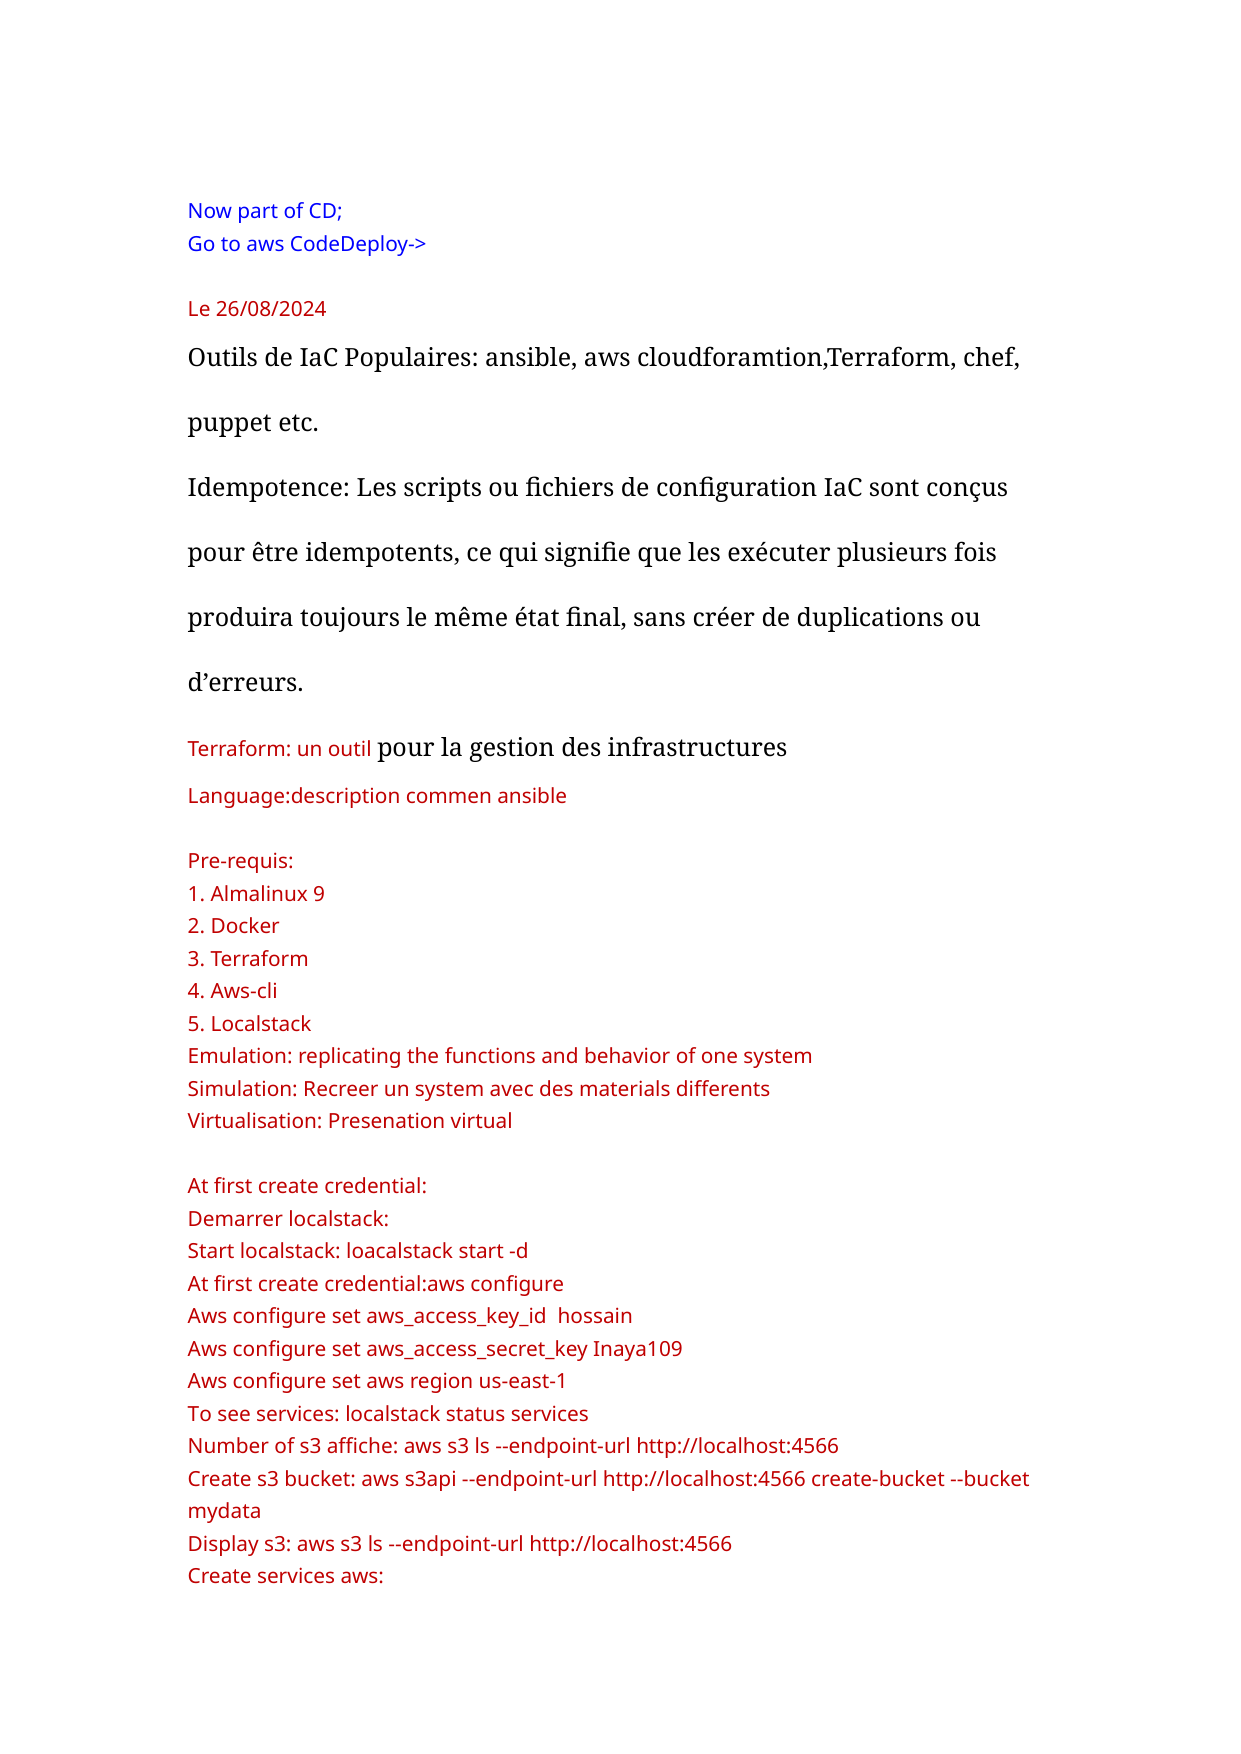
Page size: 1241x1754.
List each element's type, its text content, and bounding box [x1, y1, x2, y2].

list Aws configure set aws region us-east-1 [187, 1364, 1053, 1397]
list Simulation: Recreer un system avec des materials differents [187, 1072, 1053, 1104]
list Outils de IaC Populaires: ansible, aws cloudforamtion,Terraform, chef, puppet etc. [187, 324, 1053, 454]
list Go to aws CodeDeploy-> [187, 227, 1053, 259]
list Demarrer localstack: [187, 1202, 1053, 1234]
list Aws-cli [187, 974, 1053, 1007]
list Pre-requis: [187, 844, 1053, 877]
list Localstack [187, 1007, 1053, 1039]
list Create services aws: [187, 1559, 1053, 1592]
list Start localstack: loacalstack start -d [187, 1234, 1053, 1267]
list Number of s3 affiche: aws s3 ls --endpoint-url http://localhost:4566 [187, 1429, 1053, 1462]
list Terraform: un outil pour la gestion des infrastructures [187, 714, 1053, 779]
list Display s3: aws s3 ls --endpoint-url http://localhost:4566 [187, 1527, 1053, 1559]
list Le 26/08/2024 [187, 292, 1053, 324]
list Almalinux 9 [187, 877, 1053, 909]
list Now part of CD; [187, 194, 1053, 227]
list At first create credential:aws configure [187, 1267, 1053, 1299]
list Create s3 bucket: aws s3api --endpoint-url http://localhost:4566 create-bucket --bucket mydata [187, 1462, 1053, 1527]
list Language:description commen ansible [187, 779, 1053, 812]
list To see services: localstack status services [187, 1397, 1053, 1429]
list Virtualisation: Presenation virtual [187, 1104, 1053, 1137]
list Aws configure set aws_access_key_id hossain [187, 1299, 1053, 1332]
list Docker [187, 909, 1053, 942]
list At first create credential: [187, 1169, 1053, 1202]
list Emulation: replicating the functions and behavior of one system [187, 1039, 1053, 1072]
list Terraform [187, 942, 1053, 974]
list Aws configure set aws_access_secret_key Inaya109 [187, 1332, 1053, 1364]
